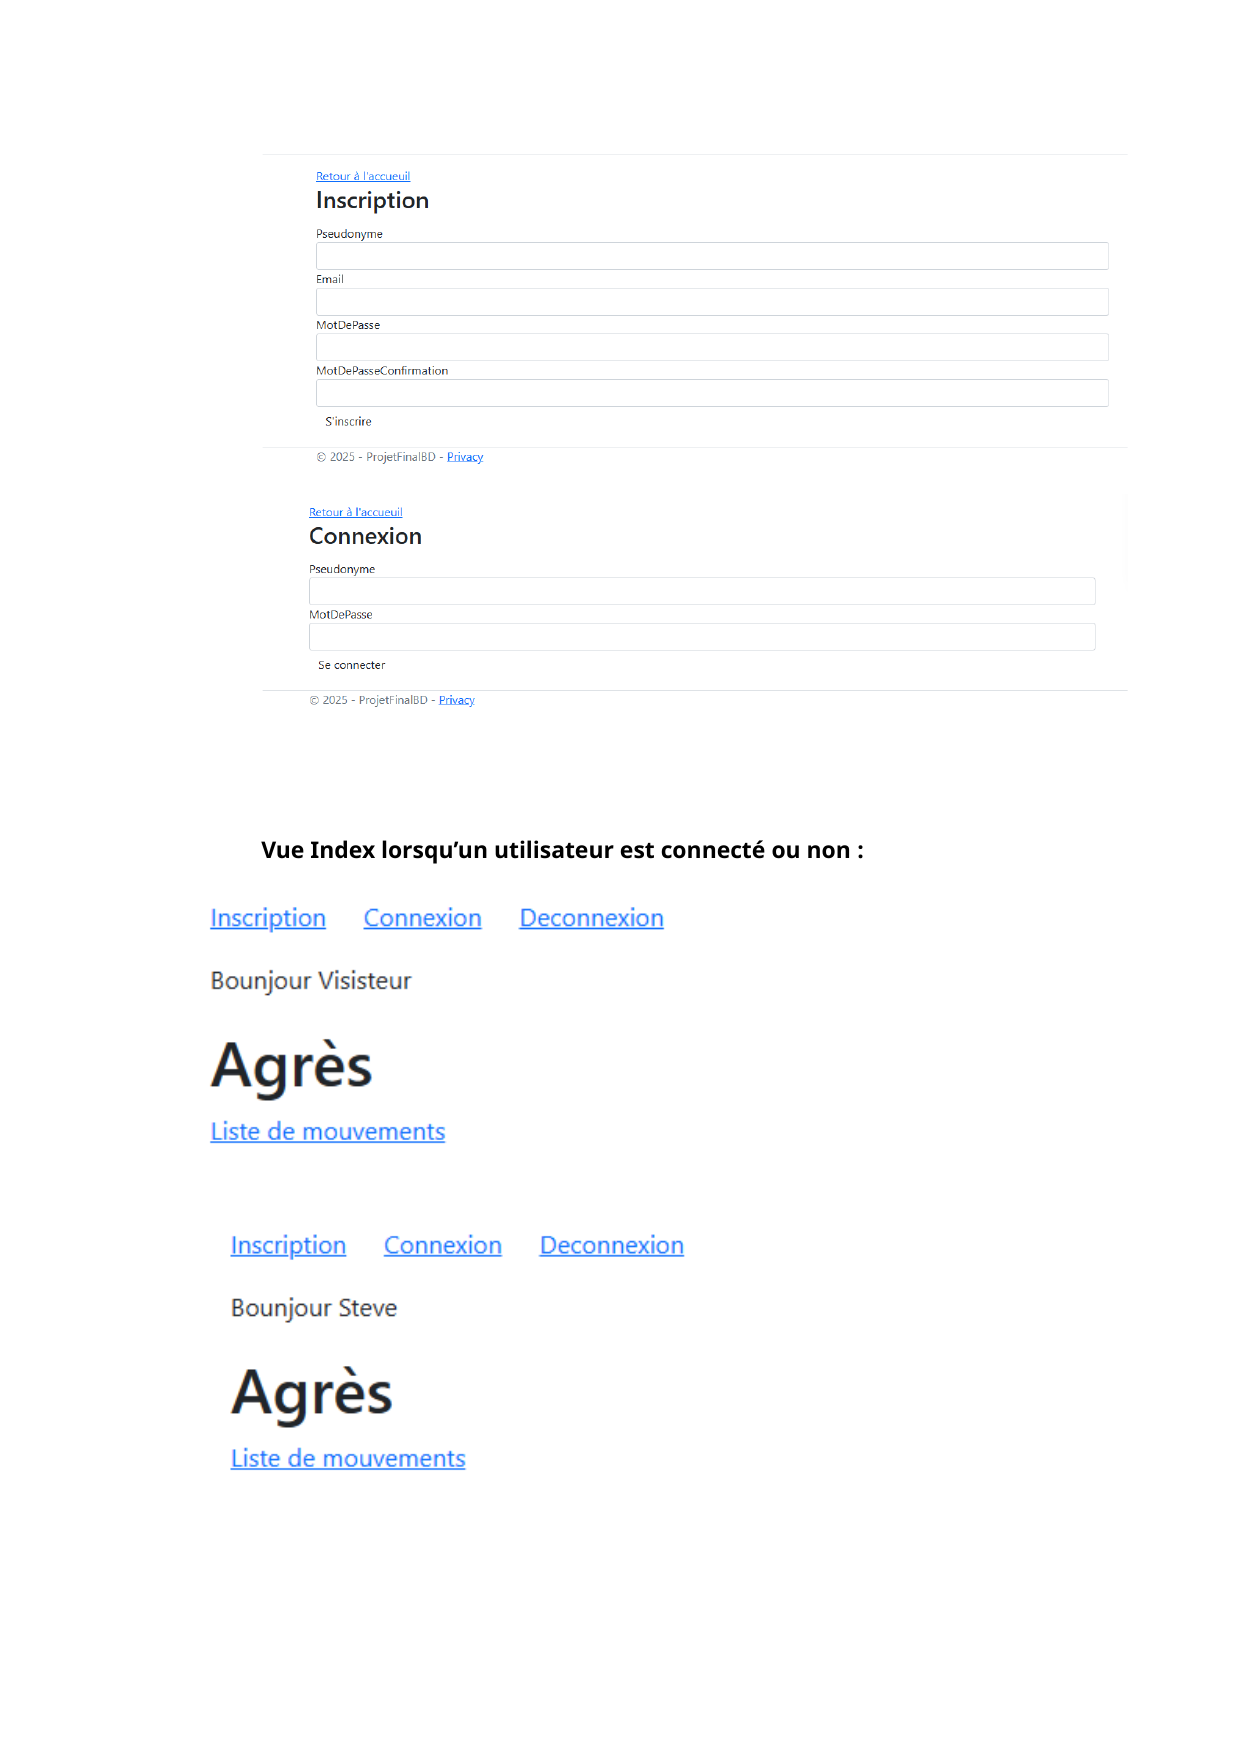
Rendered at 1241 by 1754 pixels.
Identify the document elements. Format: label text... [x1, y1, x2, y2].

text Vue Index lorsqu’un utilisateur est connecté ou non : [261, 801, 1053, 866]
picture [262, 494, 1128, 748]
picture [262, 150, 1128, 492]
picture [187, 884, 816, 1184]
picture [187, 1202, 808, 1503]
